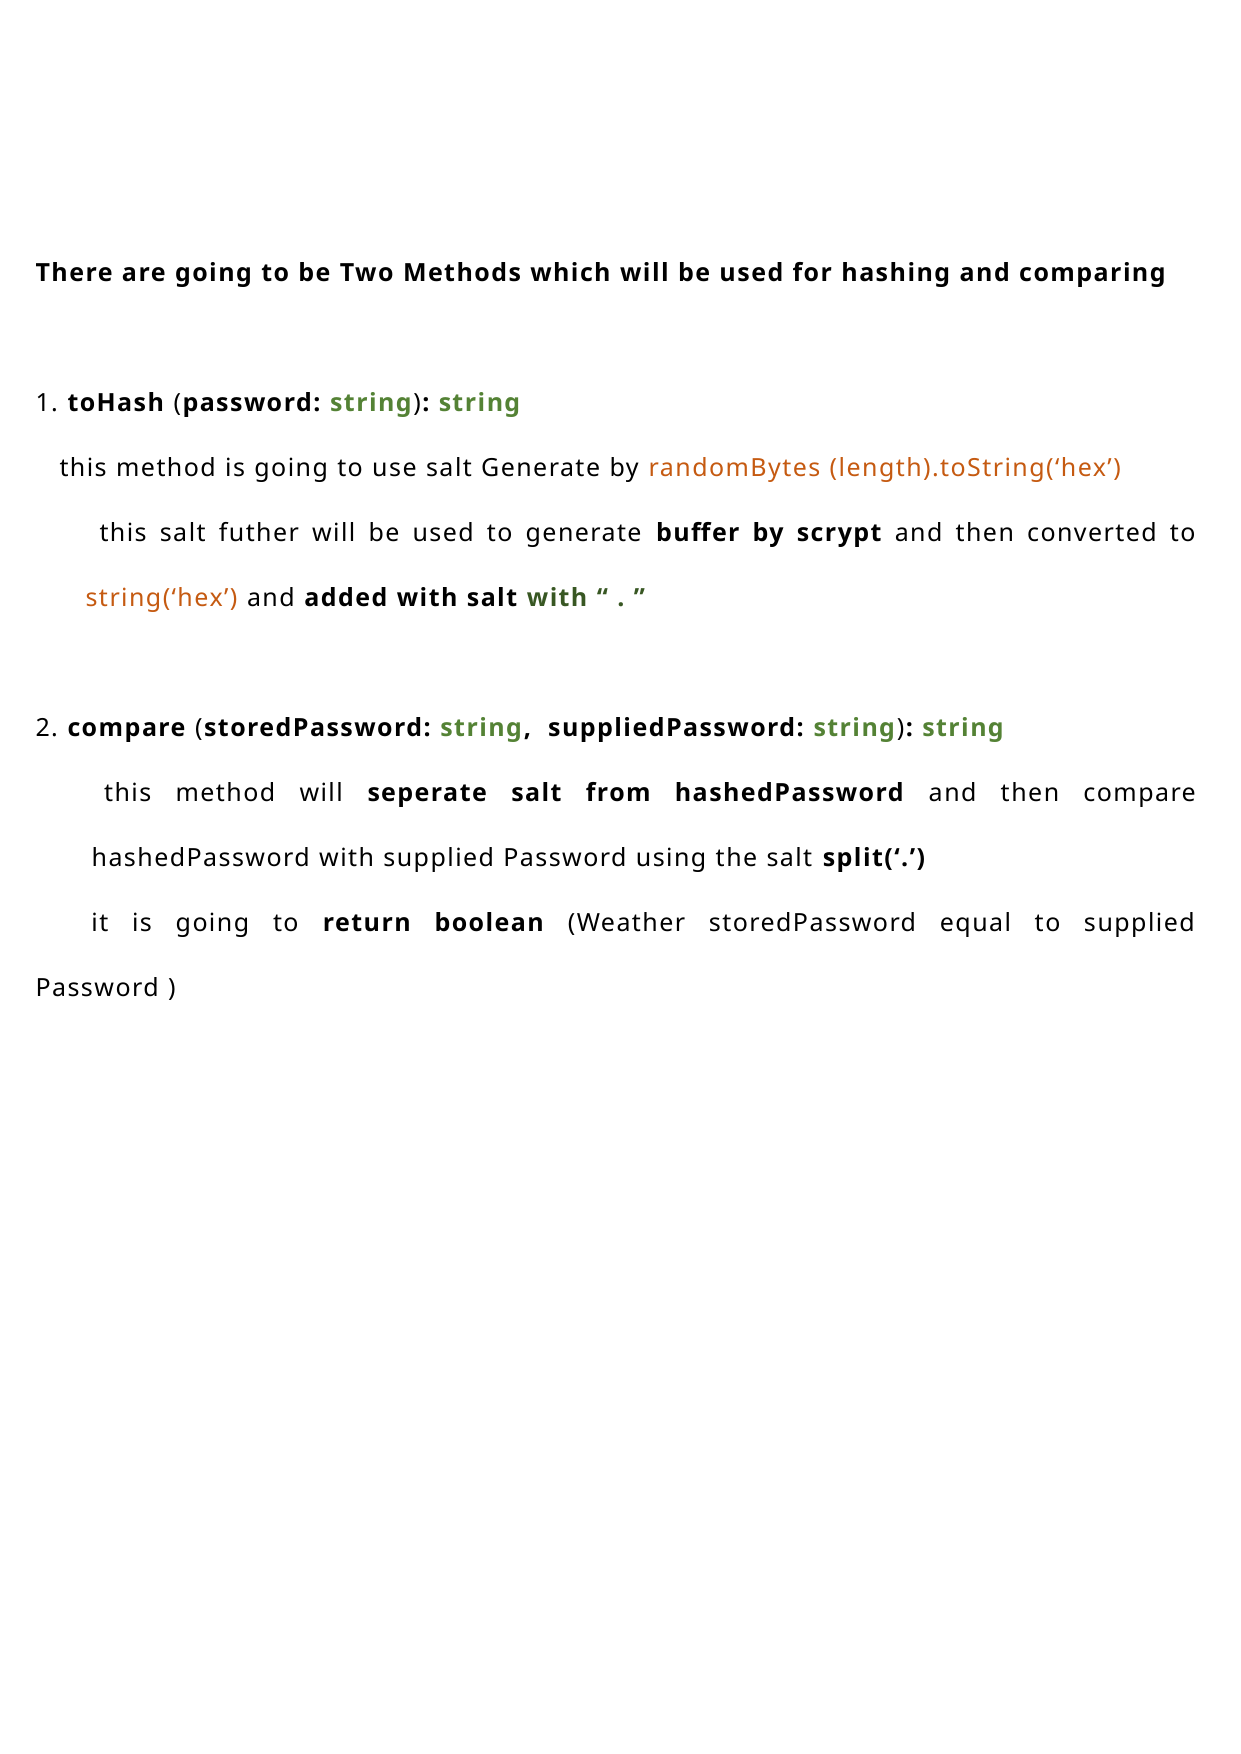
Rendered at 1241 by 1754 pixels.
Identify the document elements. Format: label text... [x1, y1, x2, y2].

list compare (storedPassword: string, suppliedPassword: string): string [35, 694, 1196, 759]
list it is going to return boolean (Weather storedPassword equal to supplied Password ) [35, 889, 1196, 1019]
list There are going to be Two Methods which will be used for hashing and comparing [35, 239, 1196, 304]
list this method will seperate salt from hashedPassword and then compare hashedPassword with supplied Password using the salt split(‘.’) [35, 759, 1196, 889]
list this salt futher will be used to generate buffer by scrypt and then converted to string(‘hex’) and added with salt with “ . ” [85, 499, 1196, 629]
list this method is going to use salt Generate by randomBytes (length).toString(‘hex’) [35, 434, 1196, 499]
list toHash (password: string): string [35, 369, 1196, 434]
